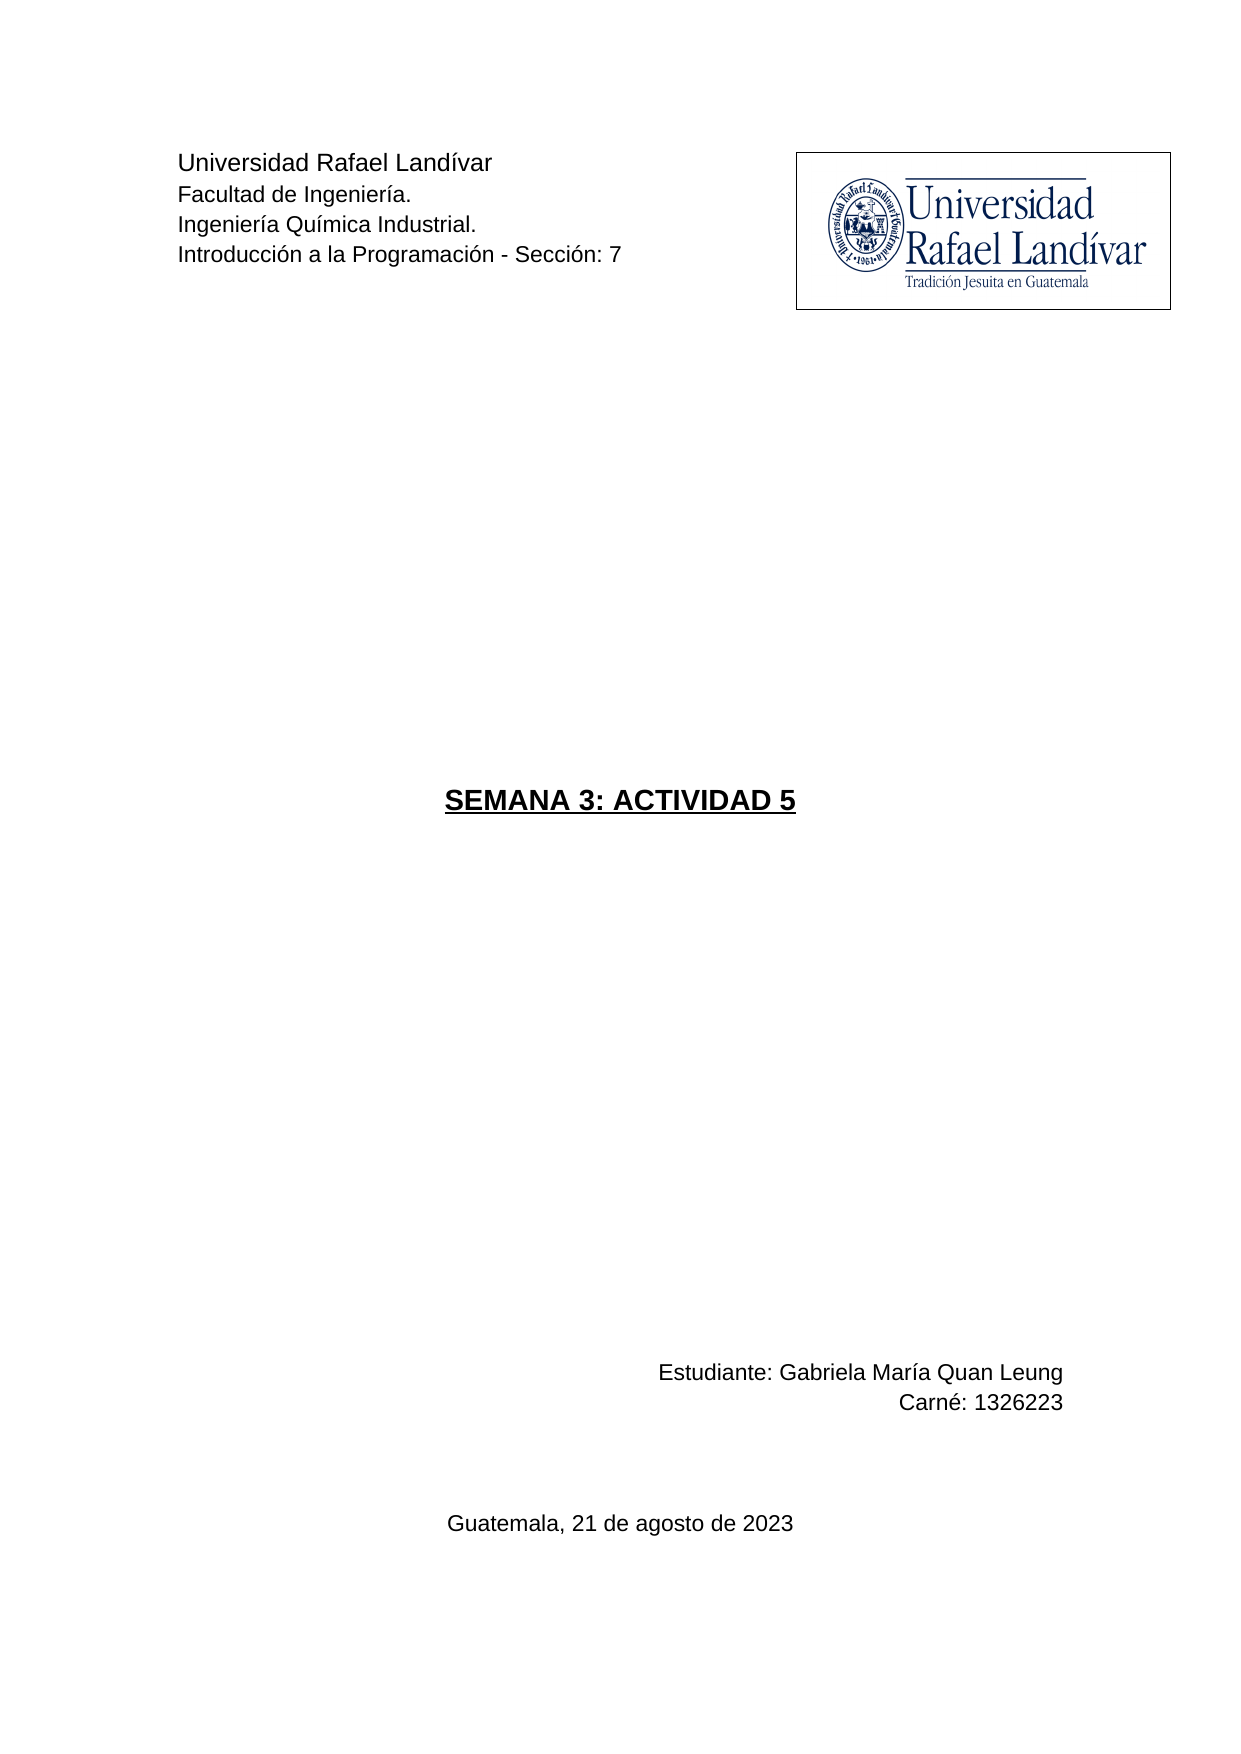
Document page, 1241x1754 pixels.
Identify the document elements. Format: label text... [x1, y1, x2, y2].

text Estudiante: Gabriela María Quan Leung [177, 1359, 1063, 1385]
text Carné: 1326223 [177, 1389, 1063, 1416]
text Facultad de Ingeniería. [177, 181, 796, 207]
text SEMANA 3: ACTIVIDAD 5 [177, 783, 1063, 816]
text Universidad Rafael Landívar [177, 148, 1063, 176]
text Introducción a la Programación - Sección: 7 [177, 241, 796, 267]
text Ingeniería Química Industrial. [177, 211, 796, 237]
text Guatemala, 21 de agosto de 2023 [177, 1510, 1063, 1536]
picture [811, 159, 1160, 302]
